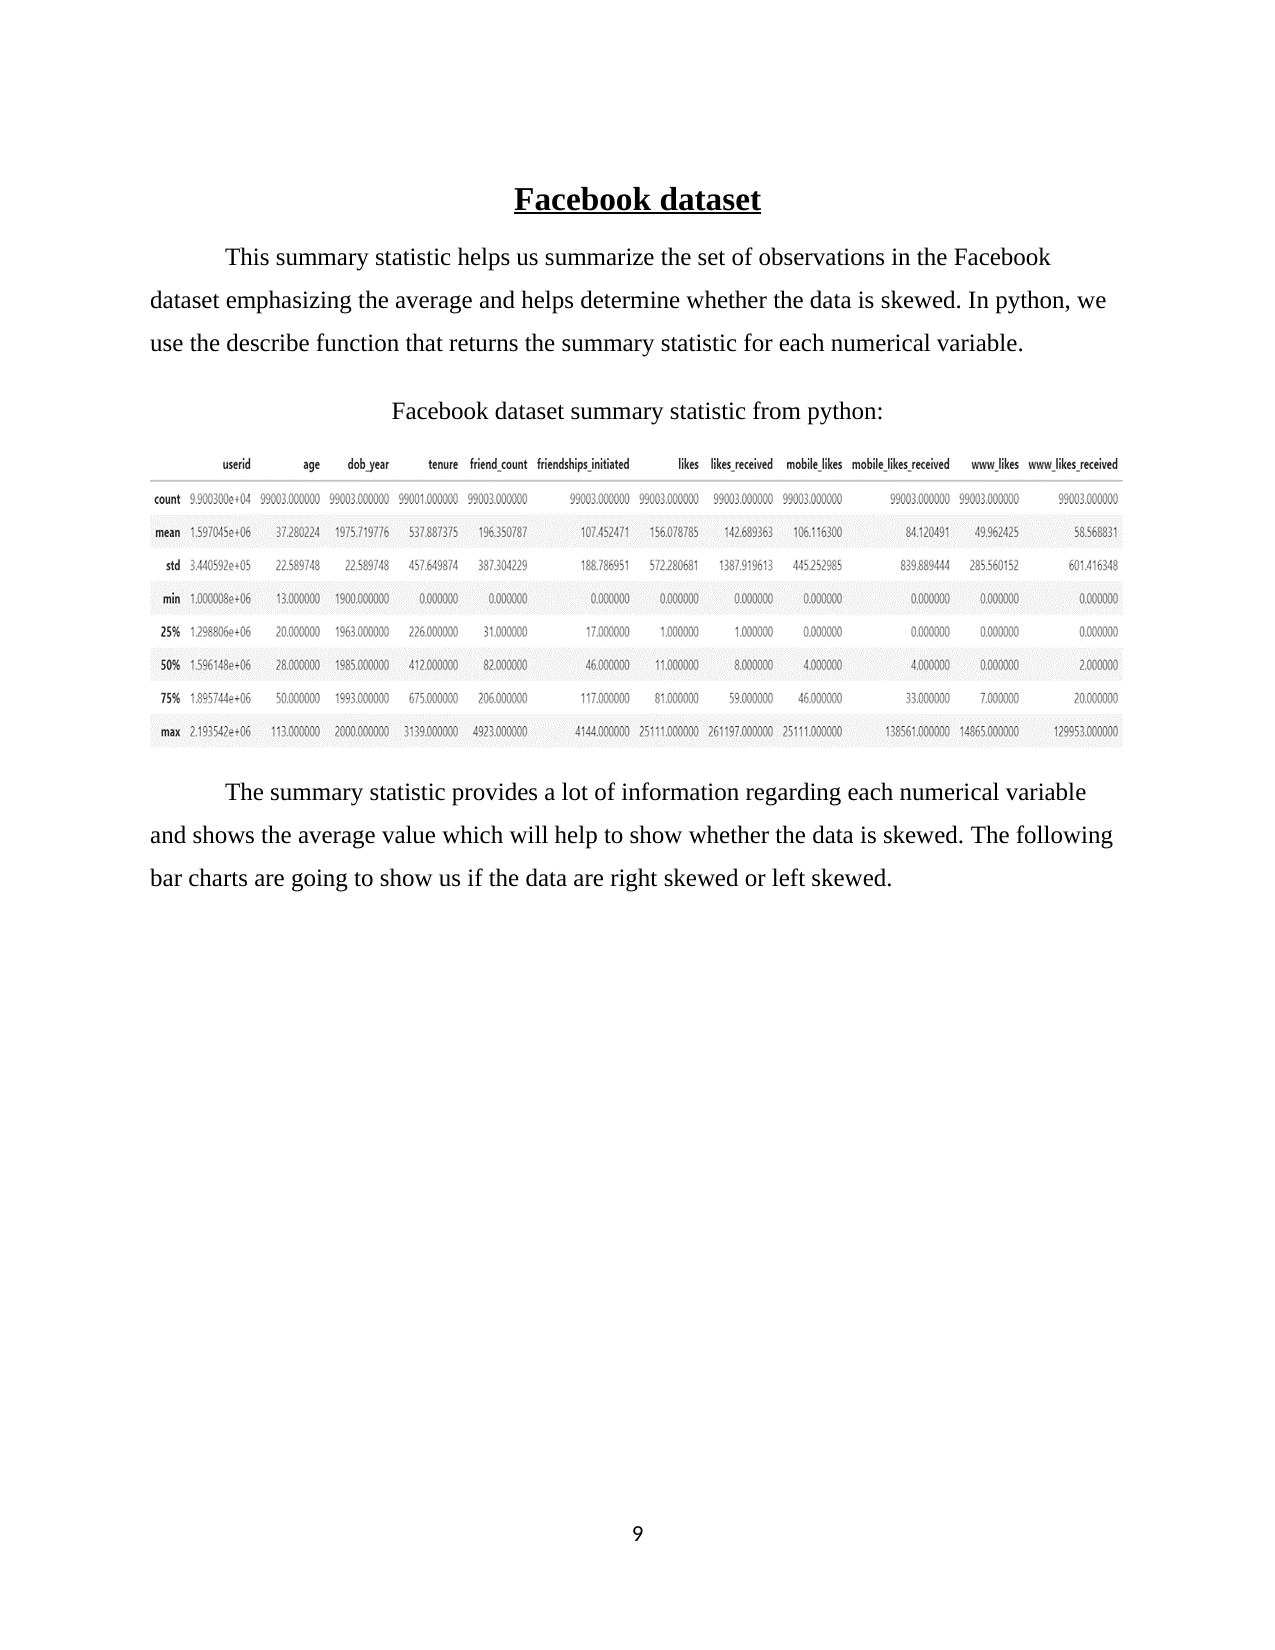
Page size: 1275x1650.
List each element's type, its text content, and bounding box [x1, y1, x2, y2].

text The summary statistic provides a lot of information regarding each numerical variable and shows the average value which will help to show whether the data is skewed. The following bar charts are going to show us if the data are right skewed or left skewed. [150, 777, 1125, 892]
picture [150, 450, 1125, 752]
text This summary statistic helps us summarize the set of observations in the Facebook dataset emphasizing the average and helps determine whether the data is skewed. In python, we use the describe function that returns the summary statistic for each numerical variable. [150, 242, 1125, 357]
text Facebook dataset summary statistic from python: [150, 396, 1125, 425]
text Facebook dataset [150, 179, 1125, 217]
